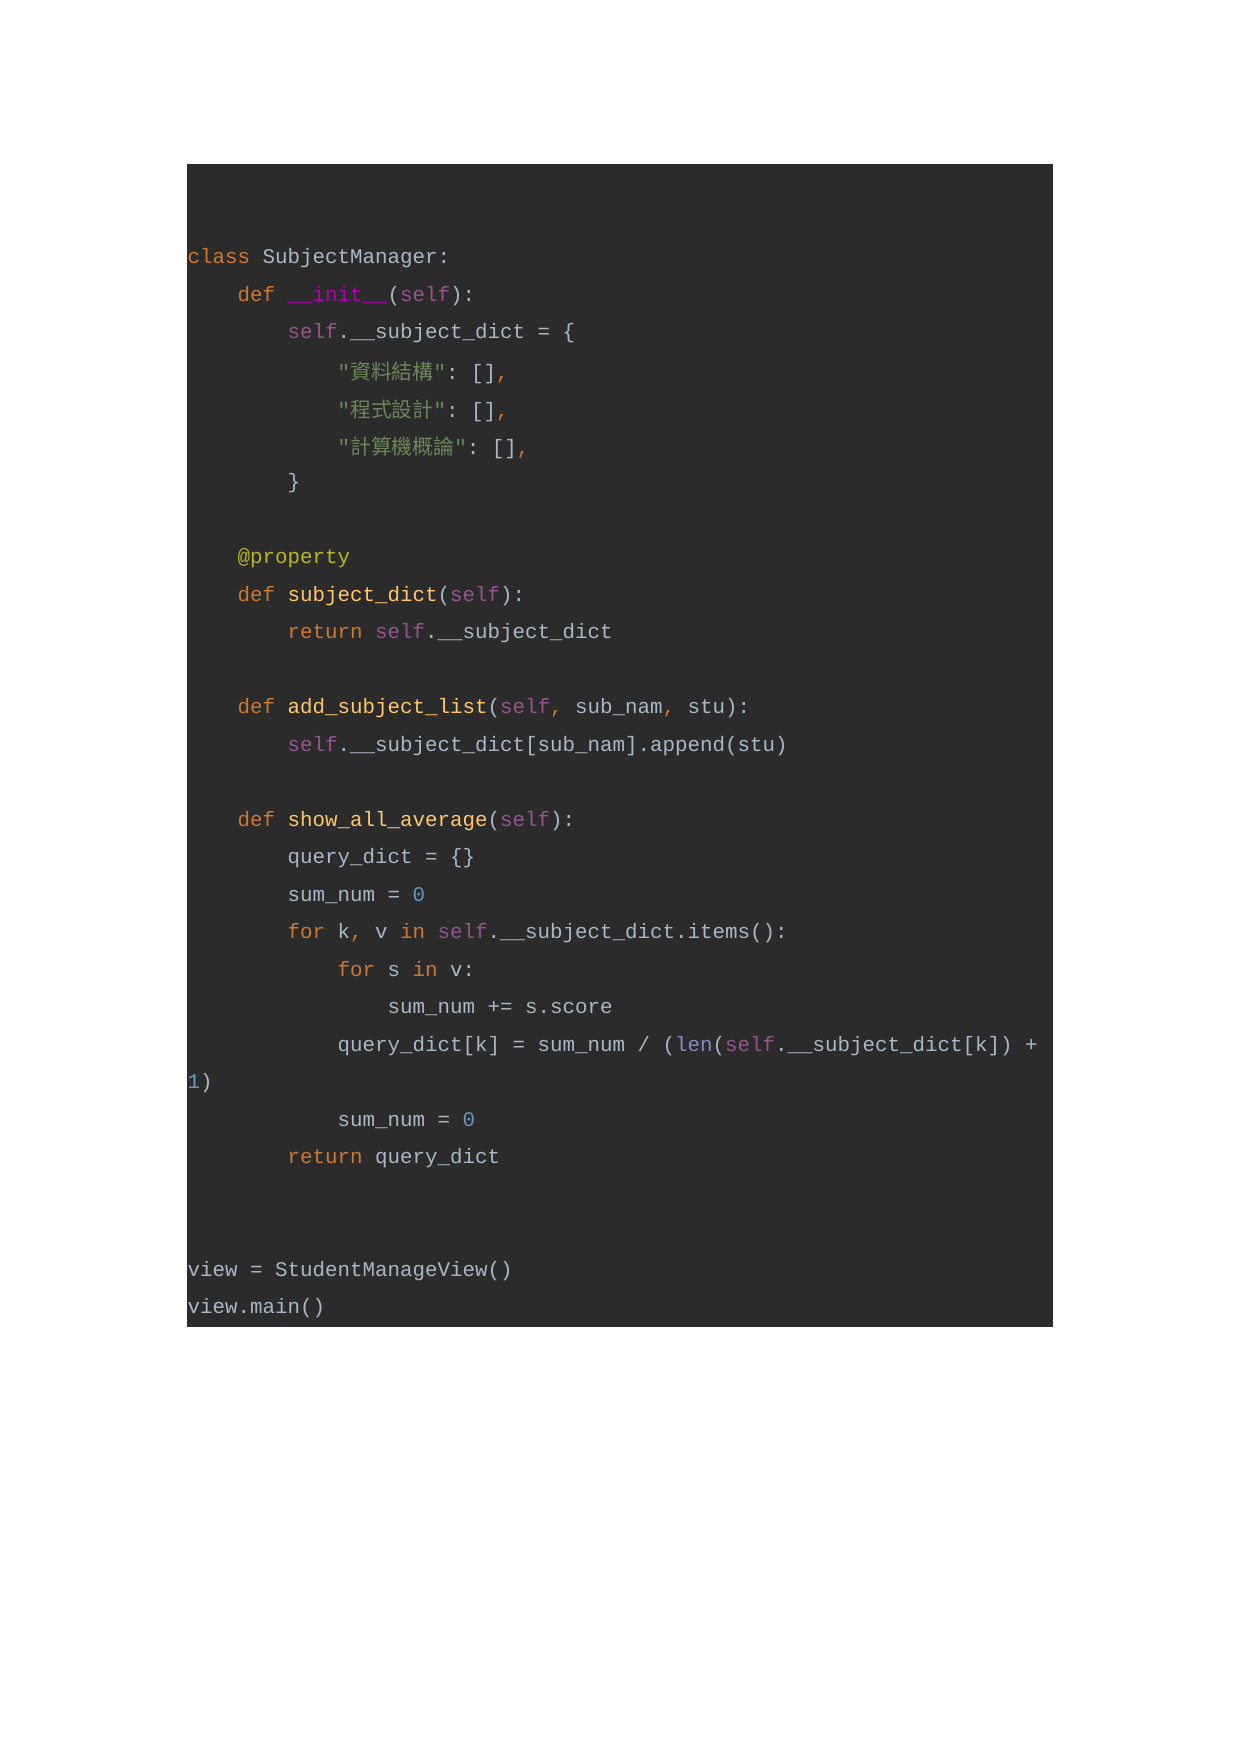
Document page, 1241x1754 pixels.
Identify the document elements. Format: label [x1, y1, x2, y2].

text [187, 164, 1053, 1327]
